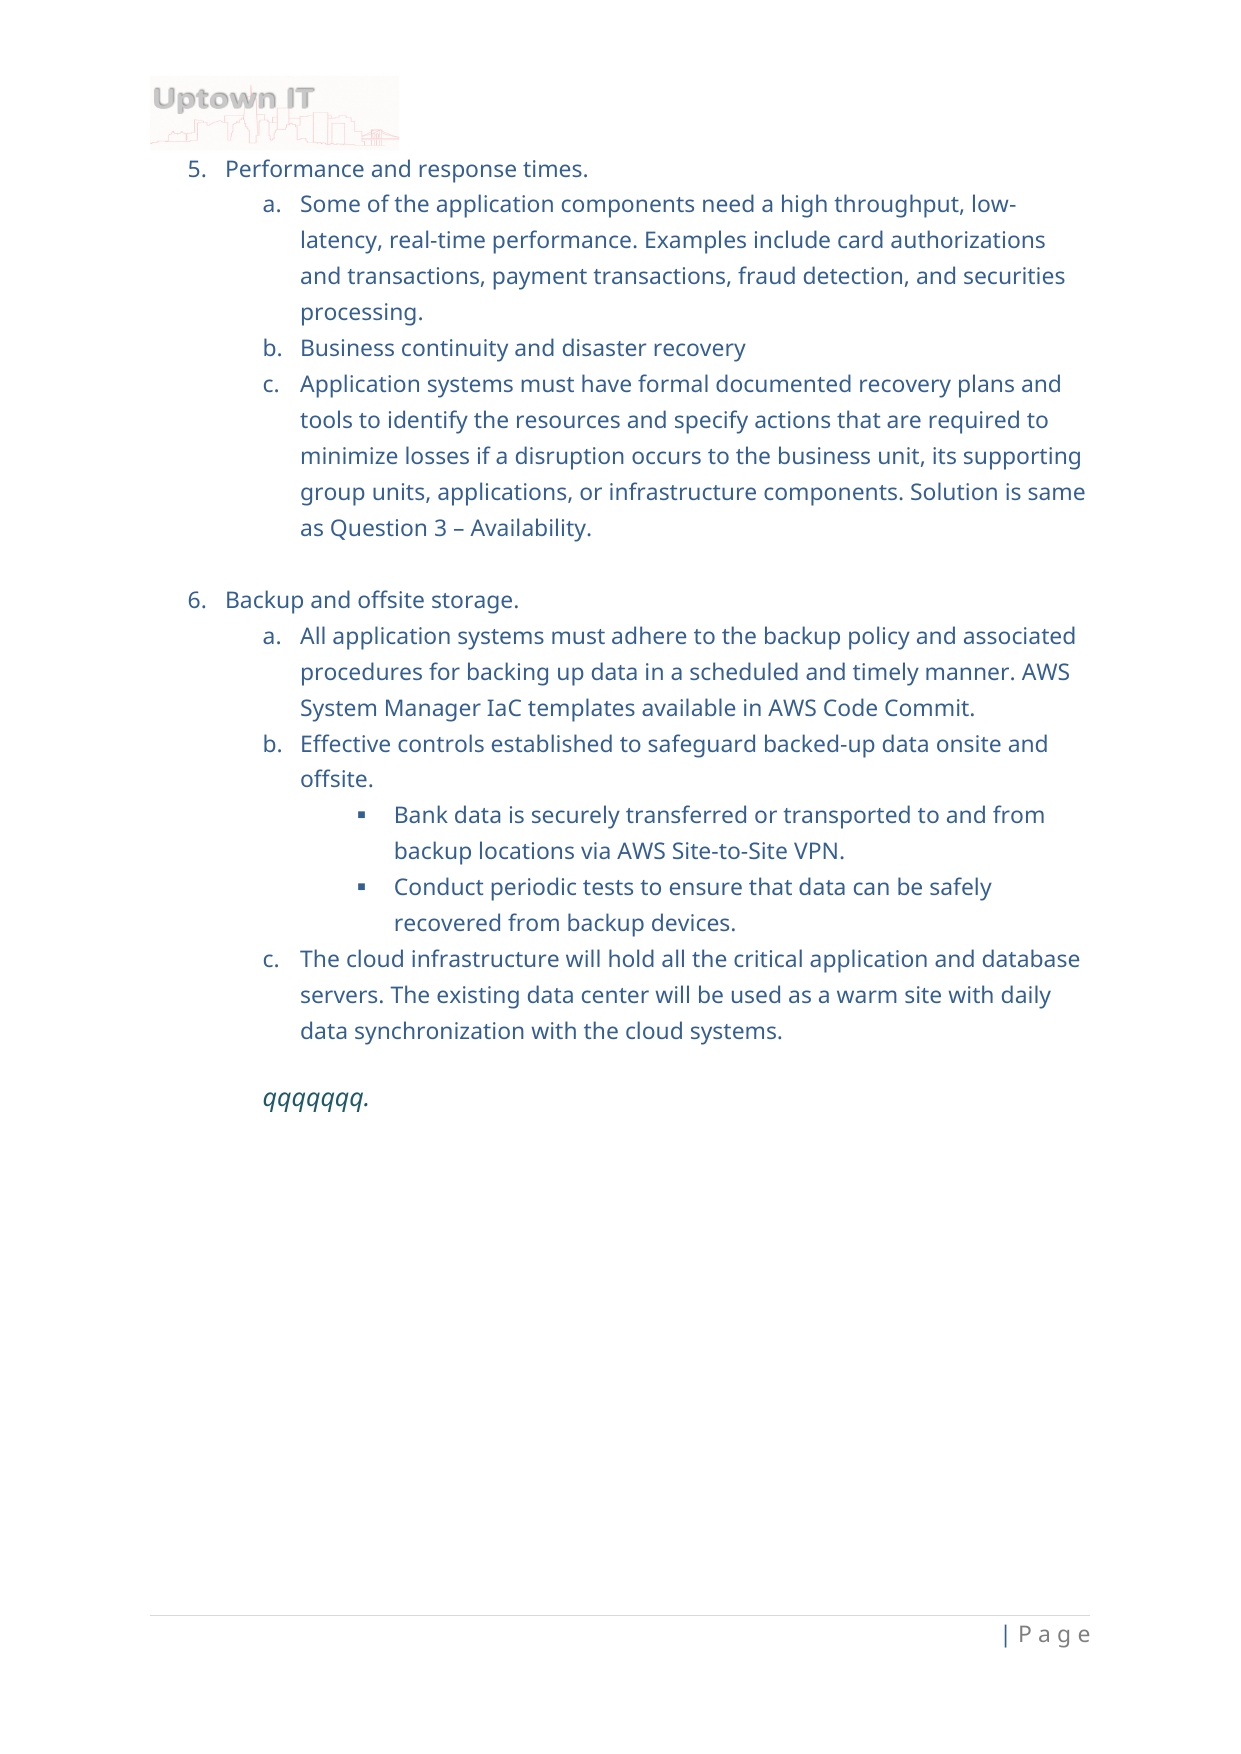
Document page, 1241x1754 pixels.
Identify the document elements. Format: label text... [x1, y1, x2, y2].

list Conduct periodic tests to ensure that data can be safely recovered from backup devices. [356, 871, 1090, 938]
list Some of the application components need a high throughput, low-latency, real-time performance. Examples include card authorizations and transactions, payment transactions, fraud detection, and securities processing. [262, 188, 1090, 327]
list The cloud infrastructure will hold all the critical application and database servers. The existing data center will be used as a warm site with daily data synchronization with the cloud systems. [262, 943, 1090, 1046]
list Business continuity and disaster recovery [262, 332, 1090, 363]
list Effective controls established to safeguard backed-up data onsite and offsite. [262, 727, 1090, 795]
list Backup and offsite storage. [187, 584, 1090, 615]
list All application systems must adhere to the backup policy and associated procedures for backing up data in a scheduled and timely manner. AWS System Manager IaC templates available in AWS Code Commit. [262, 620, 1090, 723]
list Performance and response times. [187, 152, 1090, 184]
list Application systems must have formal documented recovery plans and tools to identify the resources and specify actions that are required to minimize losses if a disruption occurs to the business unit, its supporting group units, applications, or infrastructure components. Solution is same as Question 3 – Availability. [262, 368, 1090, 579]
picture [150, 73, 400, 153]
list Bank data is securely transferred or transported to and from backup locations via AWS Site-to-Site VPN. [356, 799, 1090, 867]
